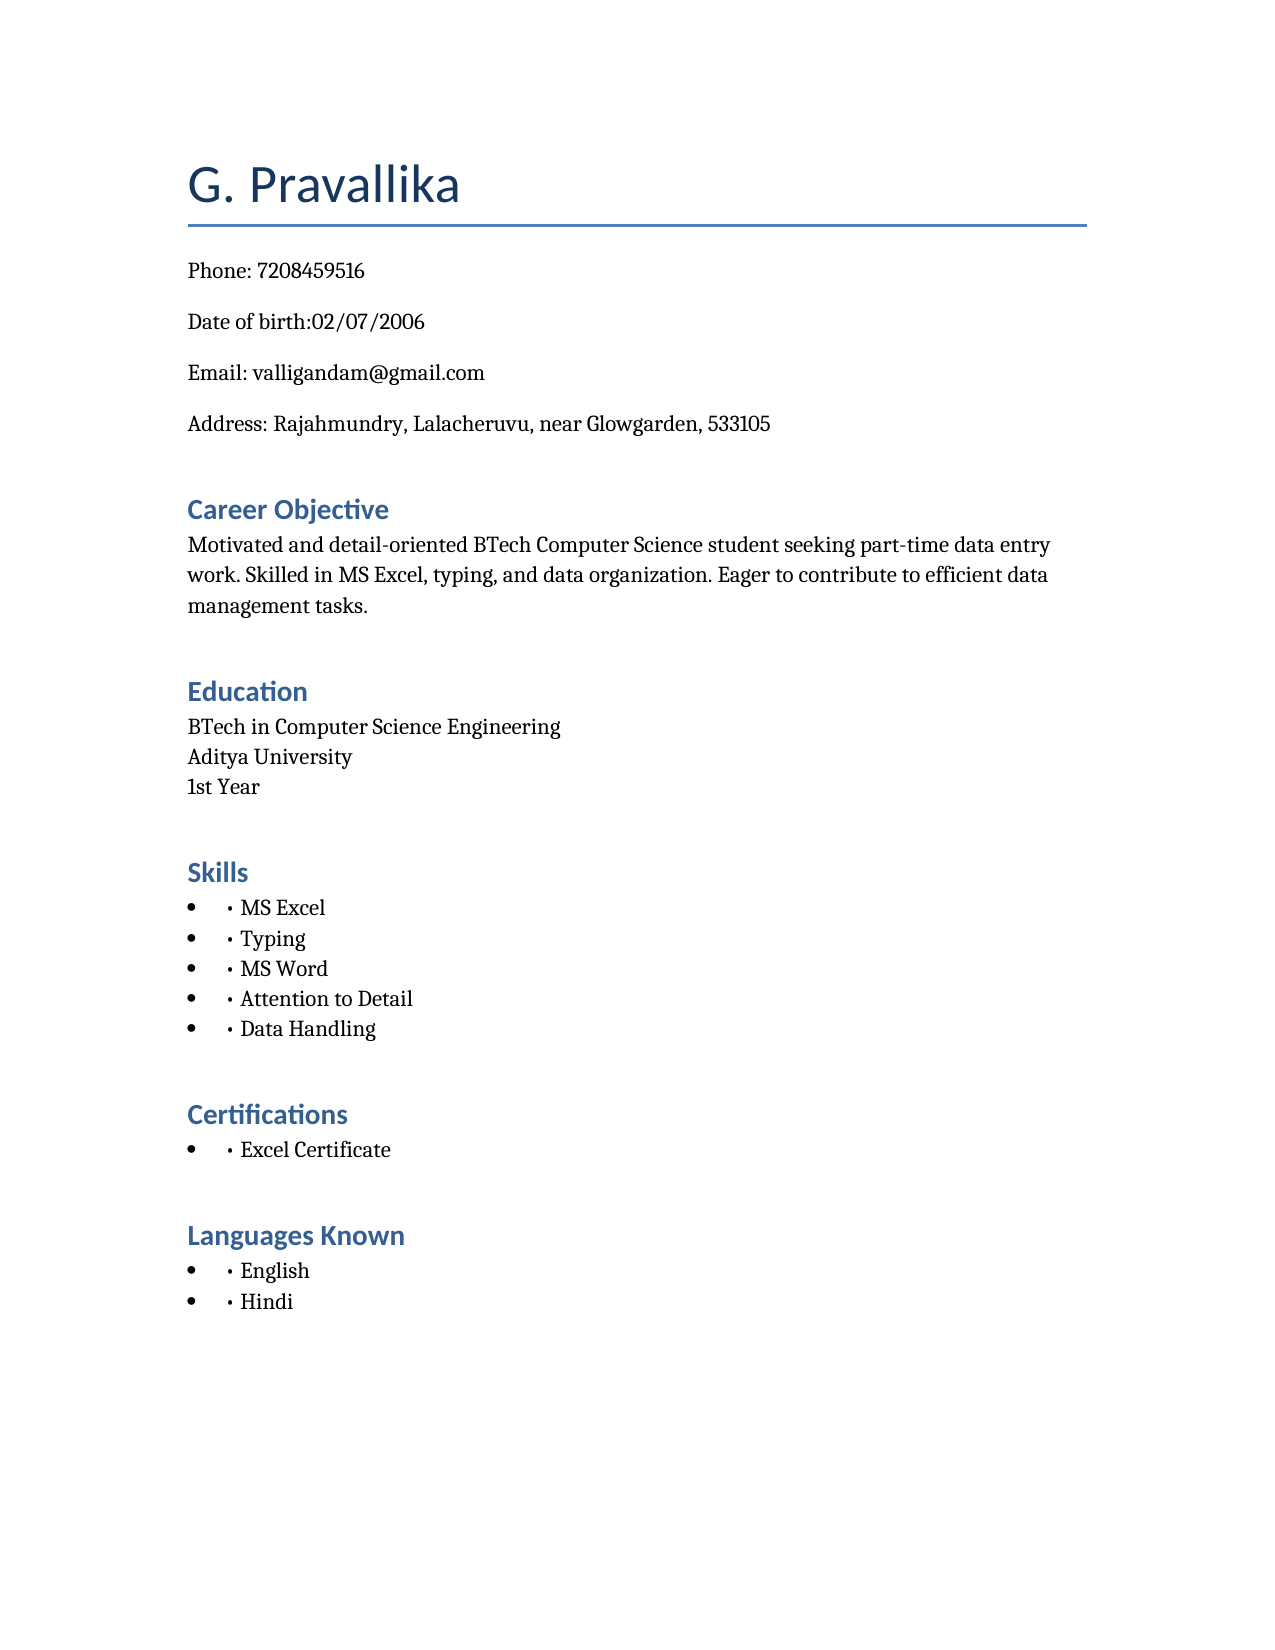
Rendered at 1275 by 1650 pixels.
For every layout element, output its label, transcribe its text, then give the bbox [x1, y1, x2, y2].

list • Excel Certificate [187, 1137, 1087, 1163]
list • MS Word [187, 956, 1087, 982]
list • Typing [187, 925, 1087, 952]
text BTech in Computer Science Engineering Aditya University 1st Year [187, 714, 1087, 800]
subtitle Career Objective [187, 491, 1087, 527]
subtitle Languages Known [187, 1217, 1087, 1253]
text Motivated and detail-oriented BTech Computer Science student seeking part-time data entry work. Skilled in MS Excel, typing, and data organization. Eager to contribute to efficient data management tasks. [187, 532, 1087, 619]
text Email: valligandam@gmail.com [187, 360, 1087, 386]
subtitle Skills [187, 854, 1087, 890]
subtitle Certifications [187, 1096, 1087, 1132]
list • Hindi [187, 1288, 1087, 1315]
subtitle Education [187, 673, 1087, 708]
text Date of birth:02/07/2006 [187, 309, 1087, 335]
list • Data Handling [187, 1016, 1087, 1042]
title G. Pravallika [187, 150, 1087, 227]
text Phone: 7208459516 [187, 258, 1087, 284]
list • English [187, 1258, 1087, 1285]
text Address: Rajahmundry, Lalacheruvu, near Glowgarden, 533105 [187, 411, 1087, 437]
list • Attention to Detail [187, 986, 1087, 1012]
list • MS Excel [187, 895, 1087, 922]
